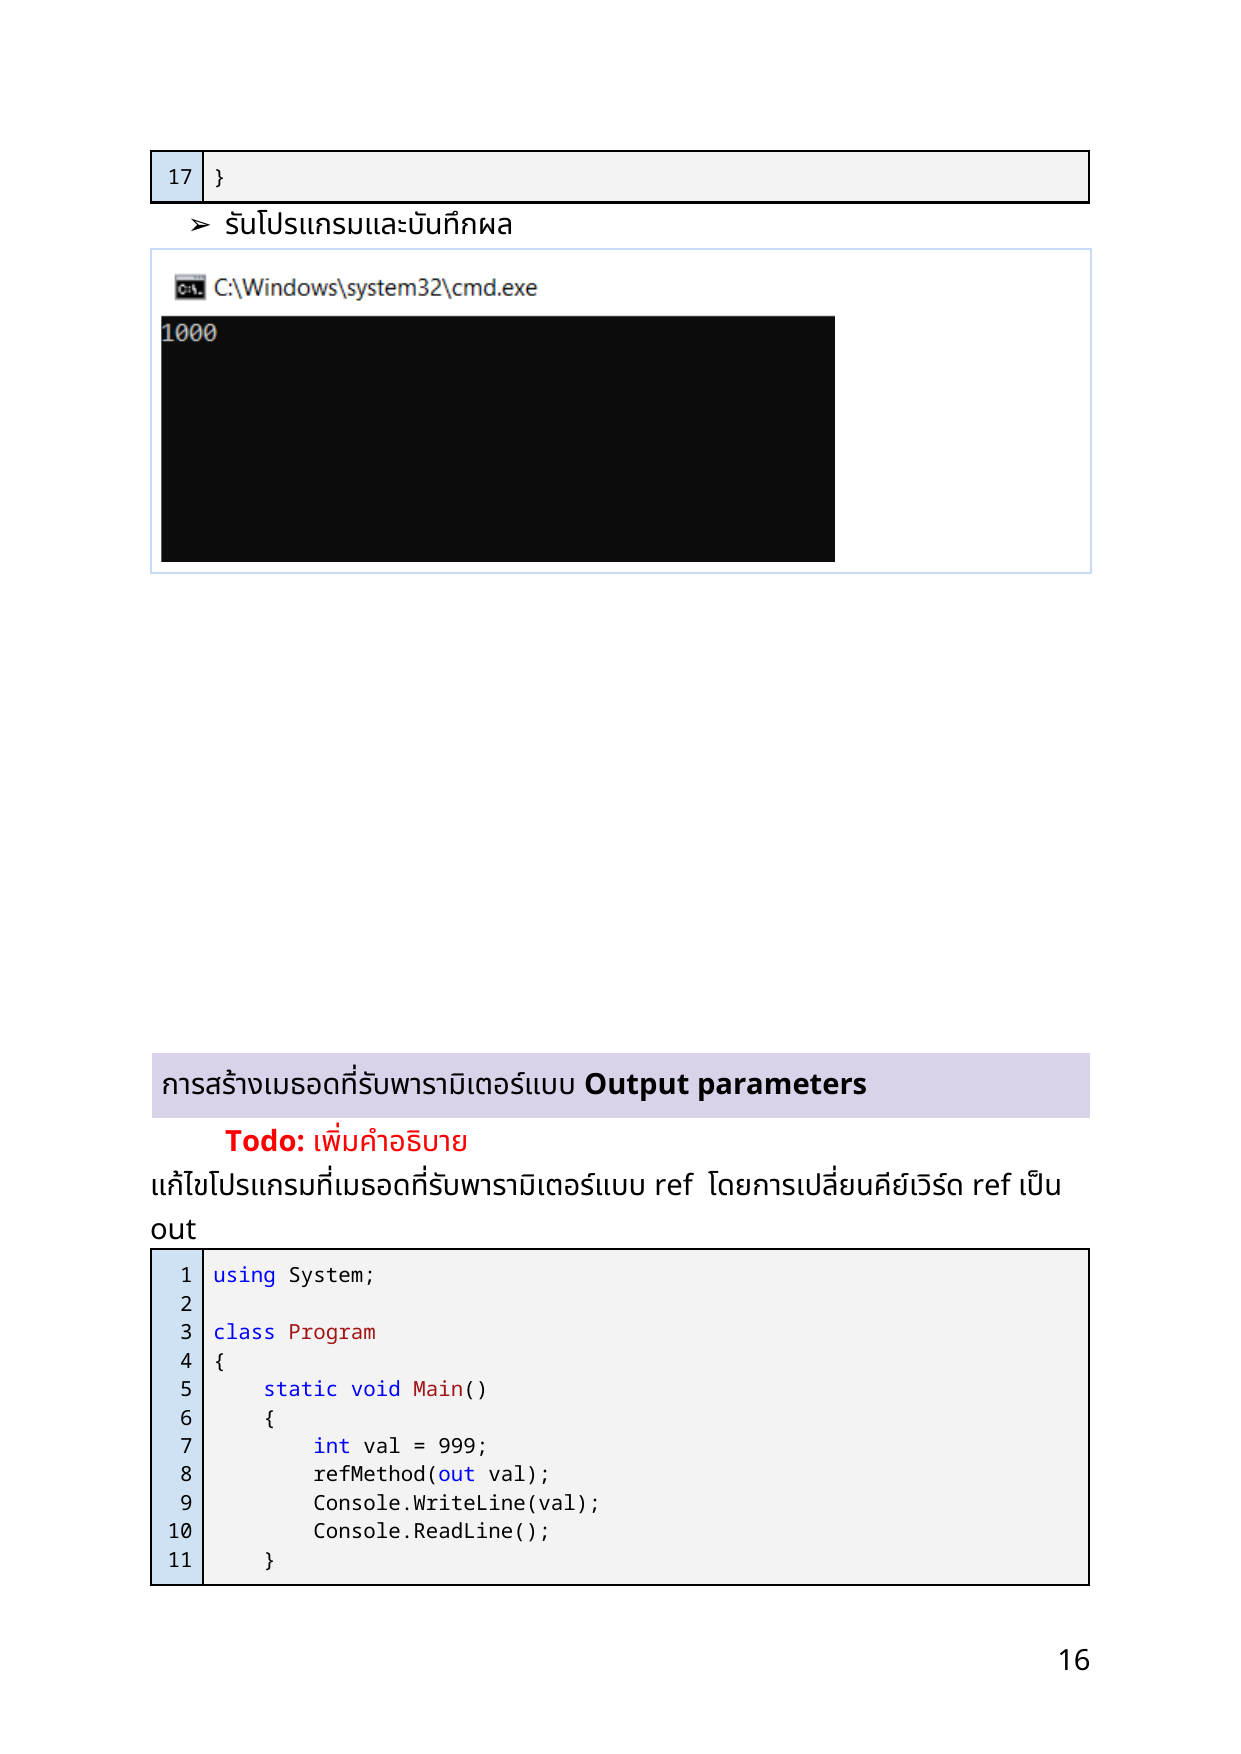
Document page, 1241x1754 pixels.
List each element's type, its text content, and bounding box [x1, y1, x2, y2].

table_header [152, 152, 202, 201]
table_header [204, 1250, 1088, 1584]
list รันโปรแกรมและบันทึกผล [187, 204, 1090, 248]
text แก้ไขโปรแกรมที่เมธอดที่รับพารามิเตอร์แบบ ref โดยการเปลี่ยนคีย์เวิร์ด ref เป็น out [150, 1164, 1090, 1248]
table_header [152, 1250, 202, 1584]
table_header [152, 250, 1090, 572]
table_header การสร้างเมธอดที่รับพารามิเตอร์แบบ Output parameters [152, 1053, 1090, 1118]
text Todo: เพิ่มคำอธิบาย [150, 1120, 1090, 1164]
picture [161, 260, 835, 562]
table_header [204, 152, 1088, 201]
